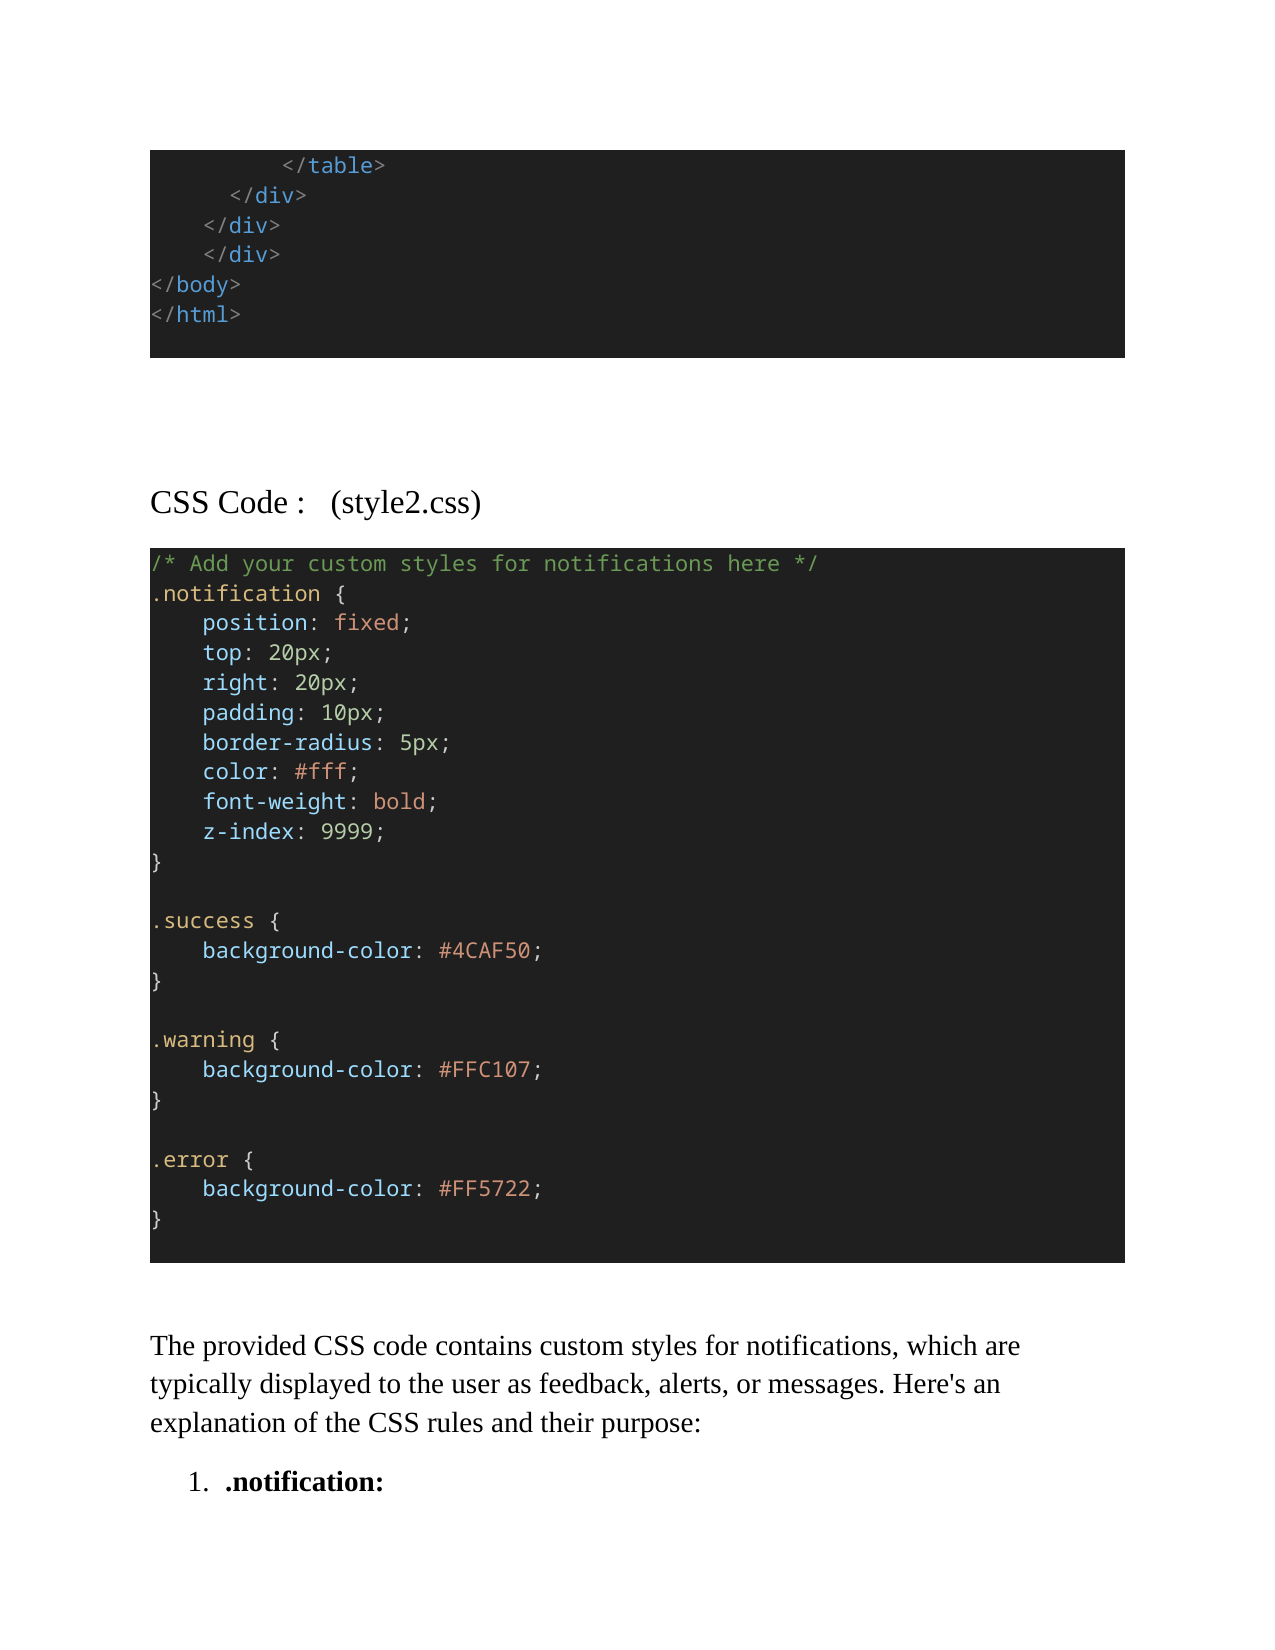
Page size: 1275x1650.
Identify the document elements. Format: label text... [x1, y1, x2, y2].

text font-weight: bold; [150, 786, 1125, 816]
text background-color: #4CAF50; [150, 935, 1125, 965]
text </table> [150, 150, 1125, 180]
text right: 20px; [150, 667, 1125, 697]
text color: #fff; [150, 756, 1125, 786]
text </div> [150, 209, 1125, 239]
text top: 20px; [150, 637, 1125, 667]
text } [150, 846, 1125, 875]
text </div> [150, 180, 1125, 209]
text } [150, 965, 1125, 994]
text The provided CSS code contains custom styles for notifications, which are typically displayed to the user as feedback, alerts, or messages. Here's an explanation of the CSS rules and their purpose: [150, 1328, 1125, 1438]
text border-radius: 5px; [150, 726, 1125, 756]
text .notification { [150, 577, 1125, 607]
text } [150, 1084, 1125, 1114]
text </body> [150, 269, 1125, 299]
text .success { [150, 905, 1125, 935]
text .warning { [150, 1024, 1125, 1054]
text .error { [150, 1143, 1125, 1173]
text </html> [150, 299, 1125, 329]
list .notification: [187, 1464, 1125, 1498]
text } [150, 1203, 1125, 1233]
text /* Add your custom styles for notifications here */ [150, 548, 1125, 577]
text position: fixed; [150, 607, 1125, 637]
text </div> [150, 239, 1125, 269]
text background-color: #FFC107; [150, 1054, 1125, 1084]
text padding: 10px; [150, 697, 1125, 726]
text background-color: #FF5722; [150, 1173, 1125, 1203]
text z-index: 9999; [150, 816, 1125, 846]
text CSS Code : (style2.css) [150, 483, 1125, 521]
